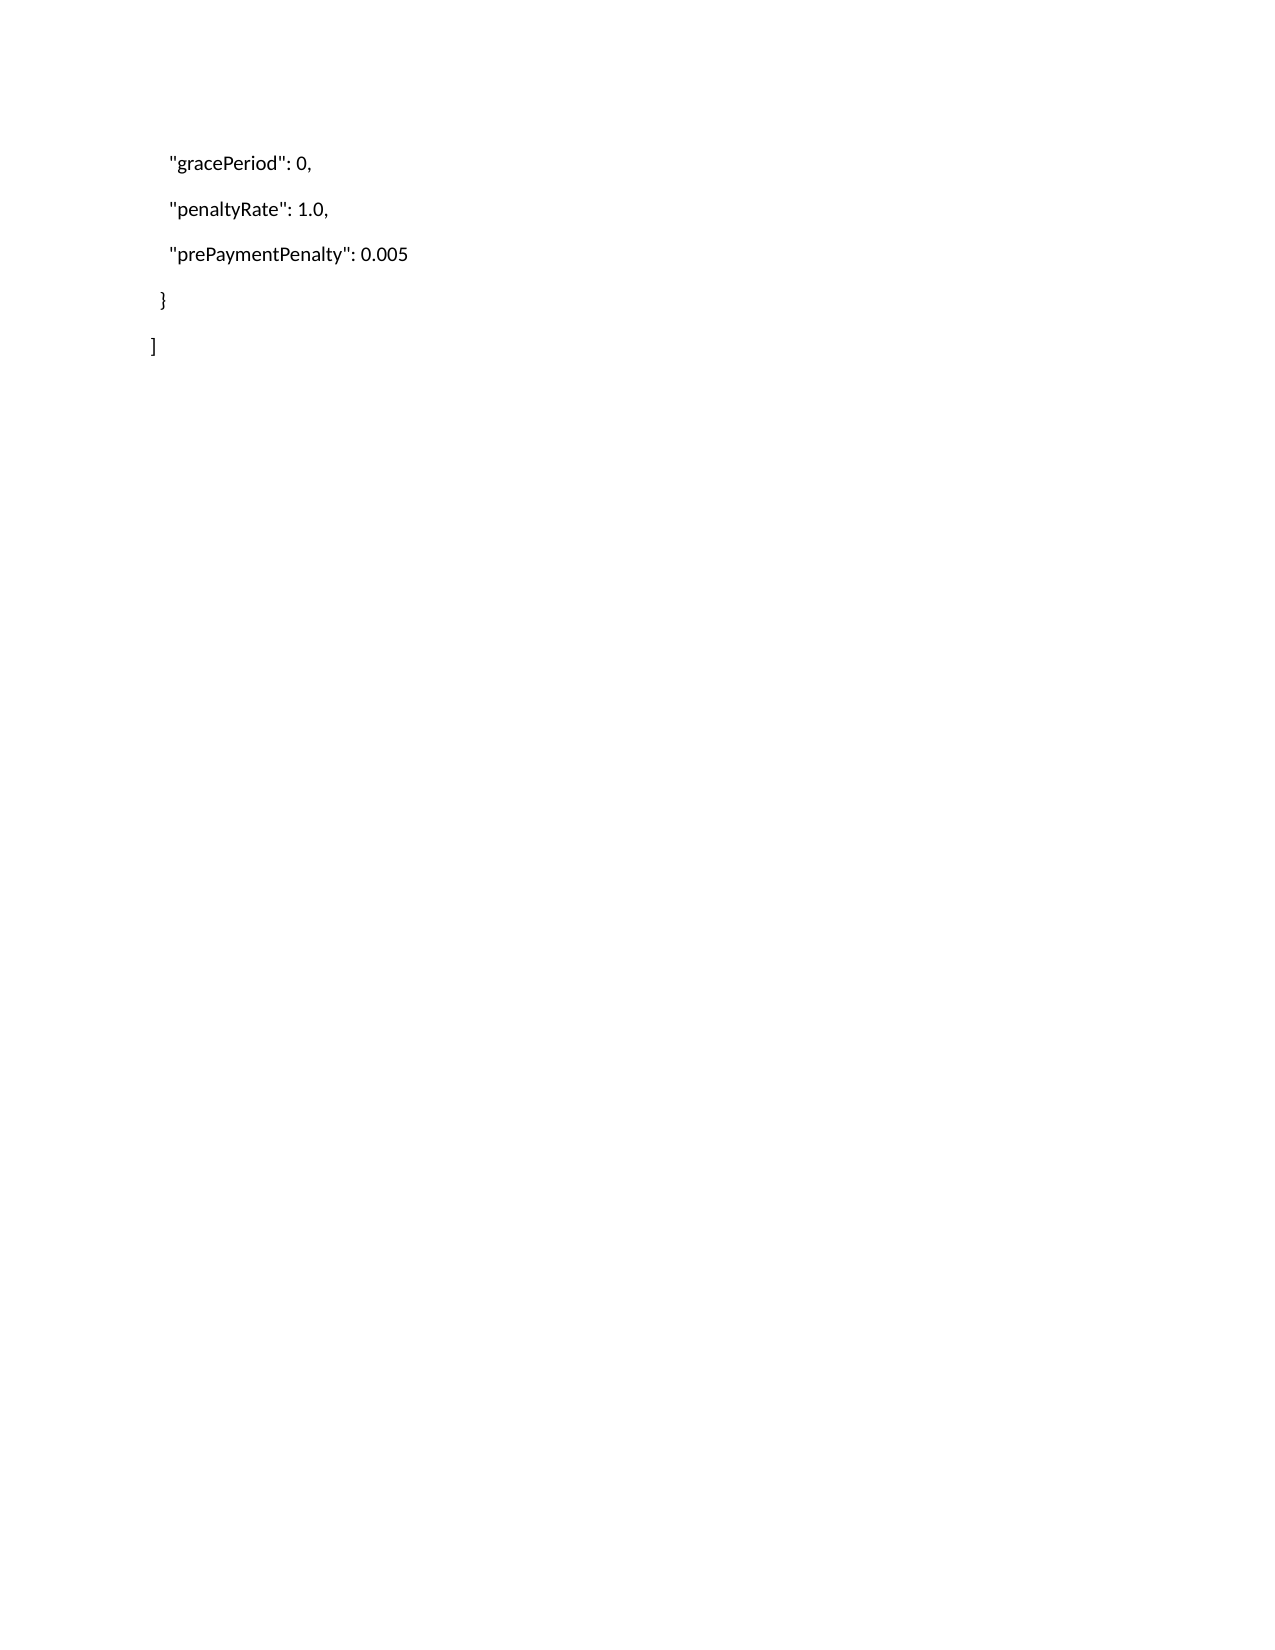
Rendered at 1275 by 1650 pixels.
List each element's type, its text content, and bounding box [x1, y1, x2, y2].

text } [150, 287, 1125, 313]
text "penaltyRate": 1.0, [150, 196, 1125, 221]
text ] [150, 333, 1125, 359]
text "gracePeriod": 0, [150, 150, 1125, 175]
text "prePaymentPenalty": 0.005 [150, 242, 1125, 267]
